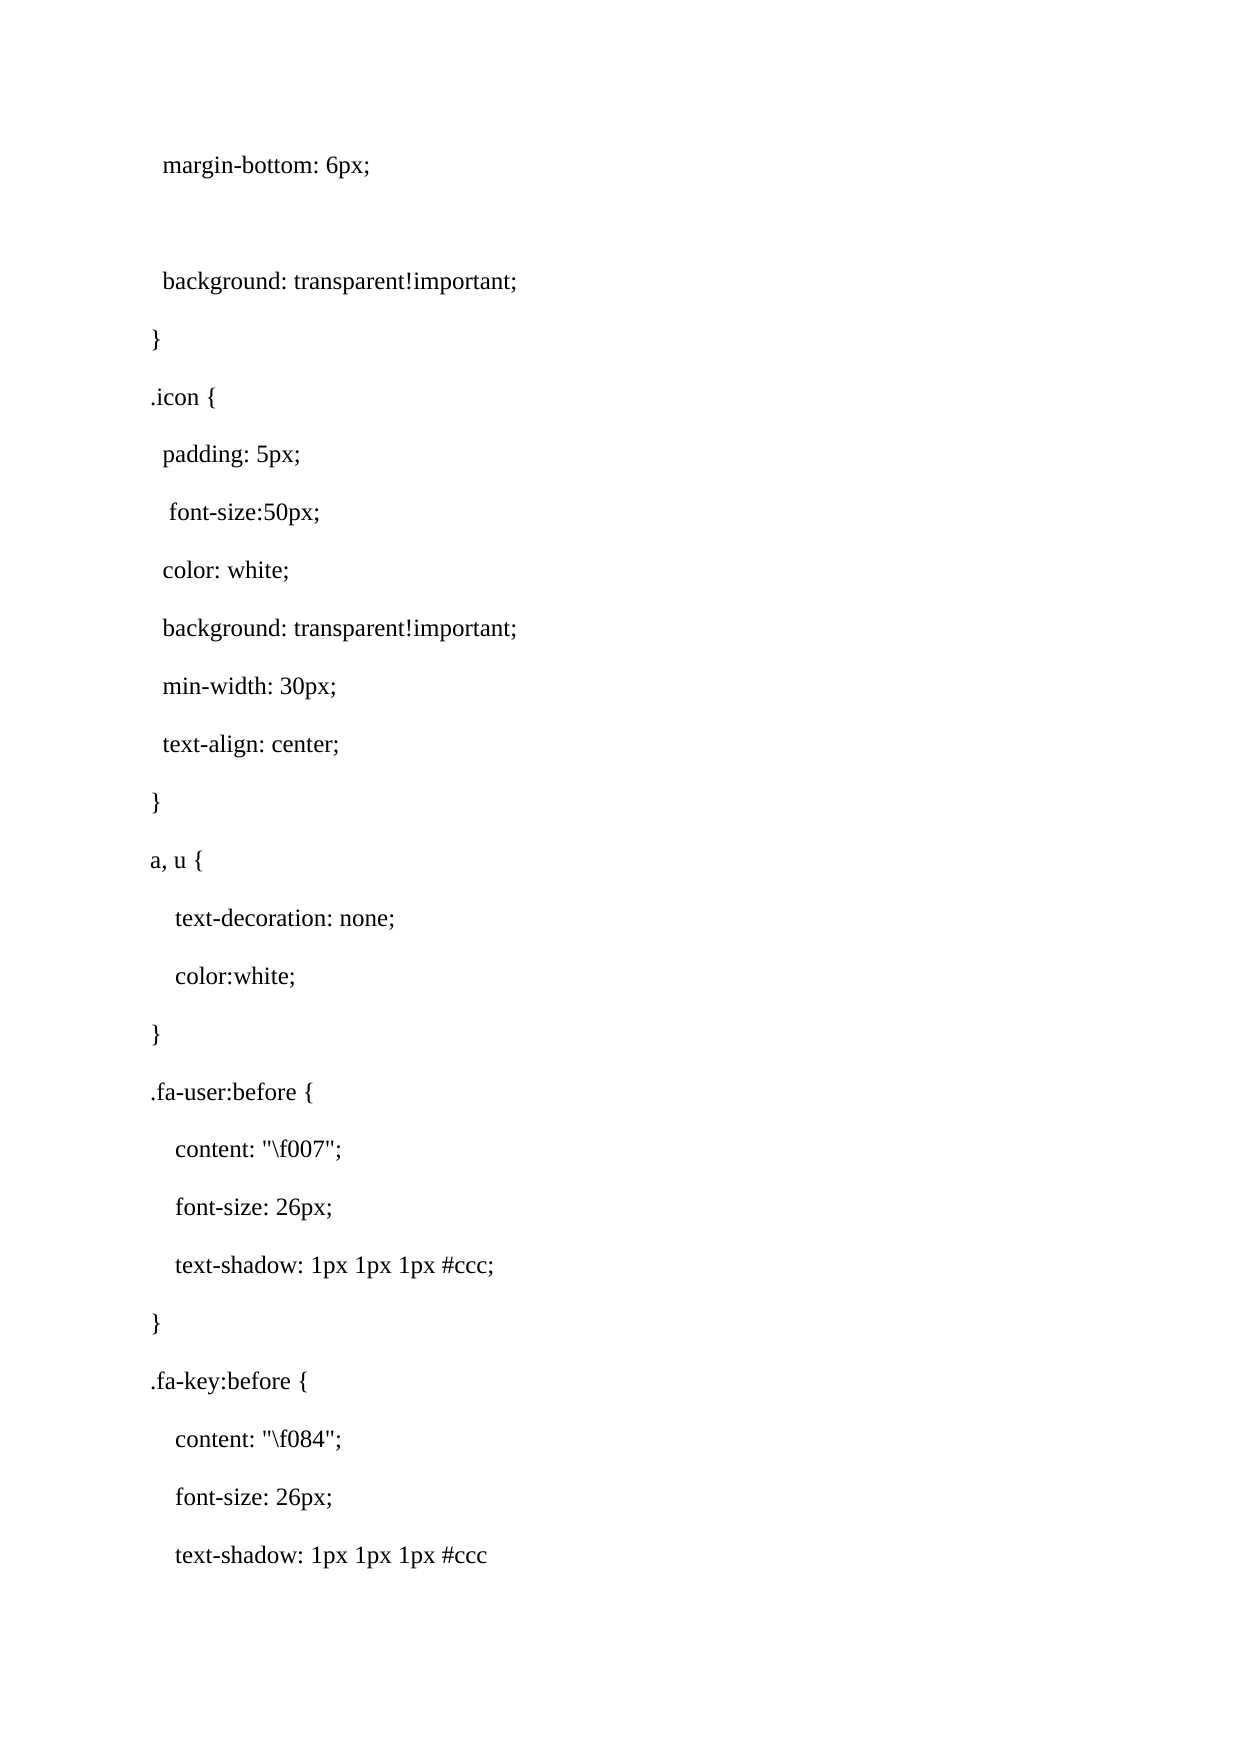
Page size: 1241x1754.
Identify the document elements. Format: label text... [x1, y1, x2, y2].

text background: transparent!important; [150, 266, 1090, 294]
text .fa-key:before { [150, 1366, 1090, 1395]
text a, u { [150, 845, 1090, 874]
text color:white; [150, 961, 1090, 989]
text font-size: 26px; [150, 1192, 1090, 1221]
text content: "\f007"; [150, 1134, 1090, 1163]
text } [150, 1019, 1090, 1047]
text margin-bottom: 6px; [150, 150, 1090, 179]
text } [150, 324, 1090, 352]
text } [150, 1308, 1090, 1337]
text .fa-user:before { [150, 1077, 1090, 1105]
text font-size: 26px; [150, 1482, 1090, 1511]
text } [150, 787, 1090, 816]
text background: transparent!important; [150, 613, 1090, 642]
text text-decoration: none; [150, 903, 1090, 932]
text text-shadow: 1px 1px 1px #ccc [150, 1540, 1090, 1569]
text min-width: 30px; [150, 671, 1090, 700]
text text-shadow: 1px 1px 1px #ccc; [150, 1250, 1090, 1279]
text content: "\f084"; [150, 1424, 1090, 1453]
text padding: 5px; [150, 439, 1090, 468]
text .icon { [150, 382, 1090, 410]
text color: white; [150, 555, 1090, 584]
text text-align: center; [150, 729, 1090, 758]
text font-size:50px; [150, 497, 1090, 526]
